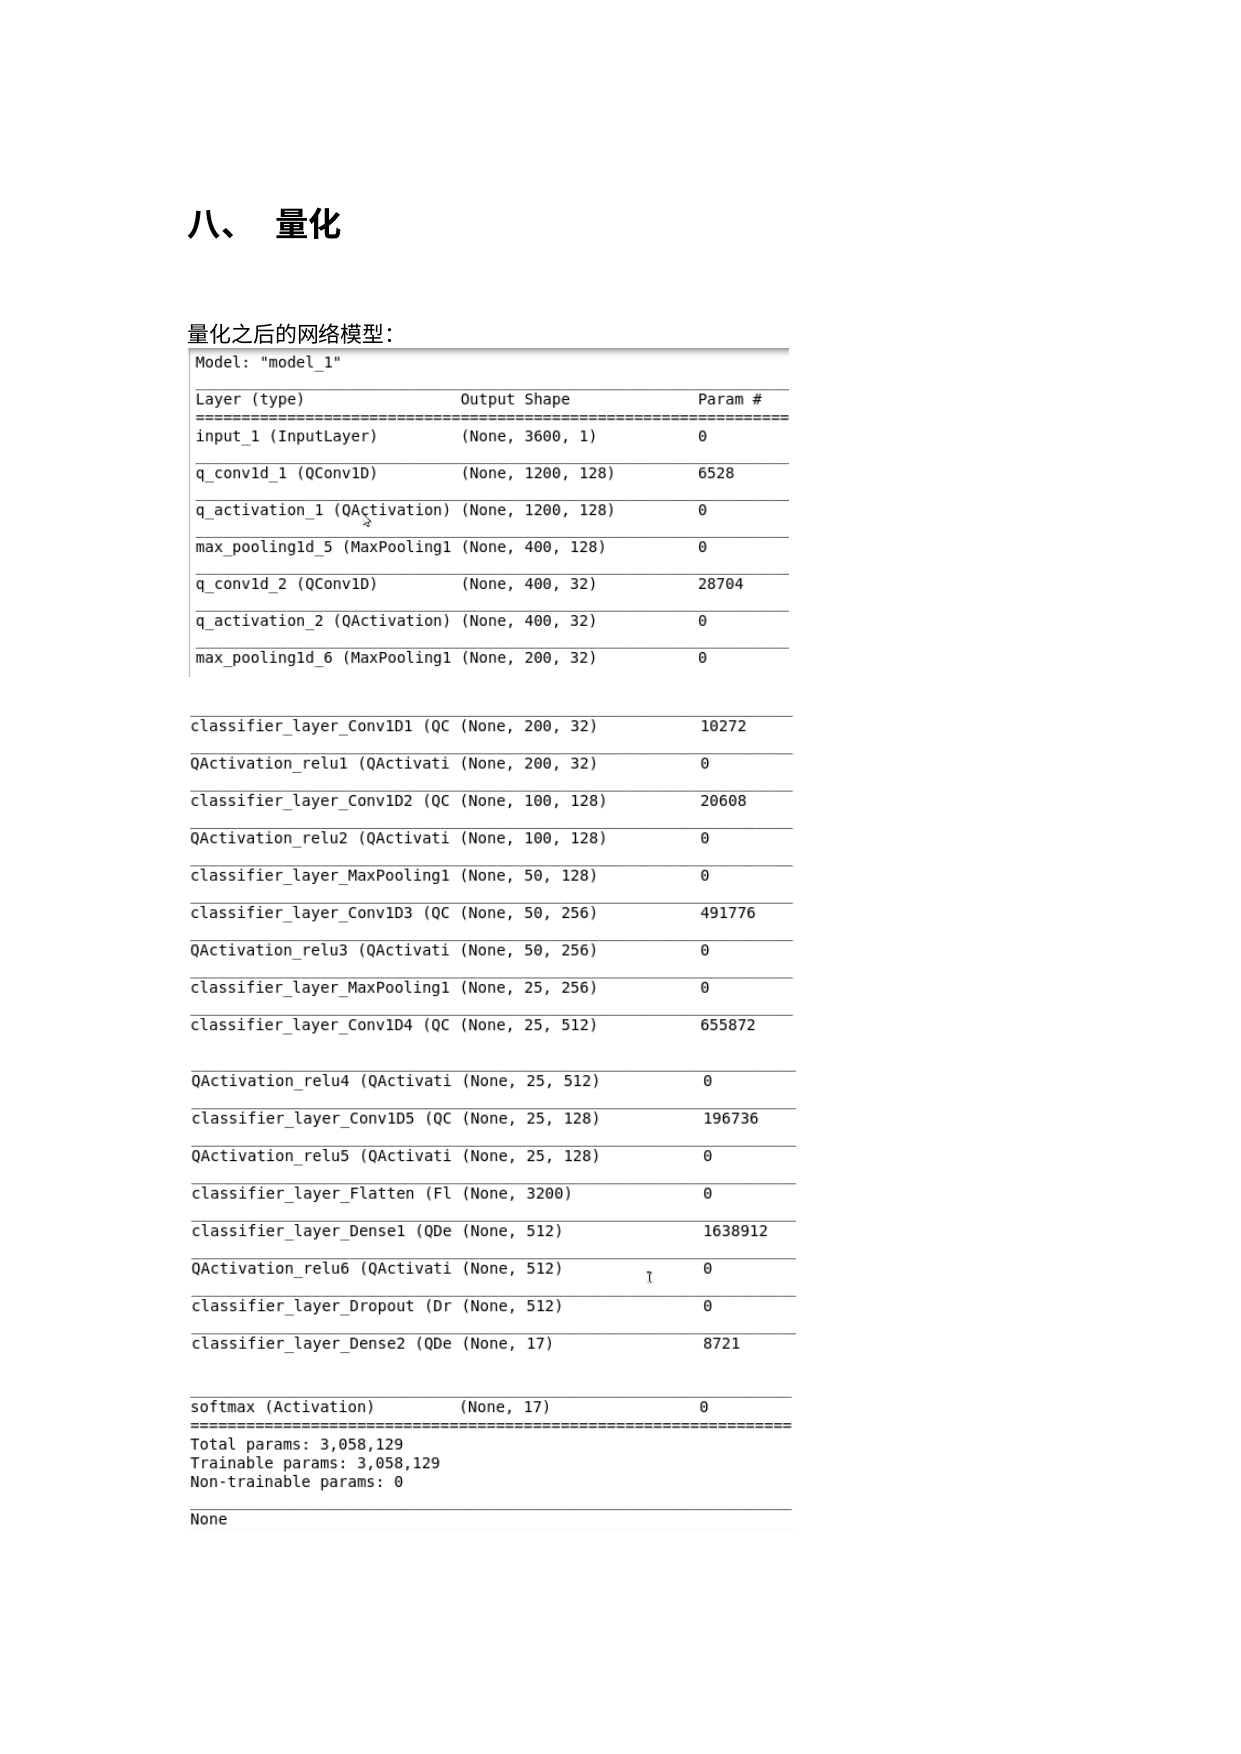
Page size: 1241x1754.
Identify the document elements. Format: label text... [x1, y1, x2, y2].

picture [187, 1063, 798, 1362]
picture [187, 706, 796, 1050]
picture [187, 348, 789, 677]
subtitle 量化 [187, 189, 1053, 254]
text 量化之后的网络模型： [187, 316, 1053, 349]
picture [187, 1388, 796, 1530]
